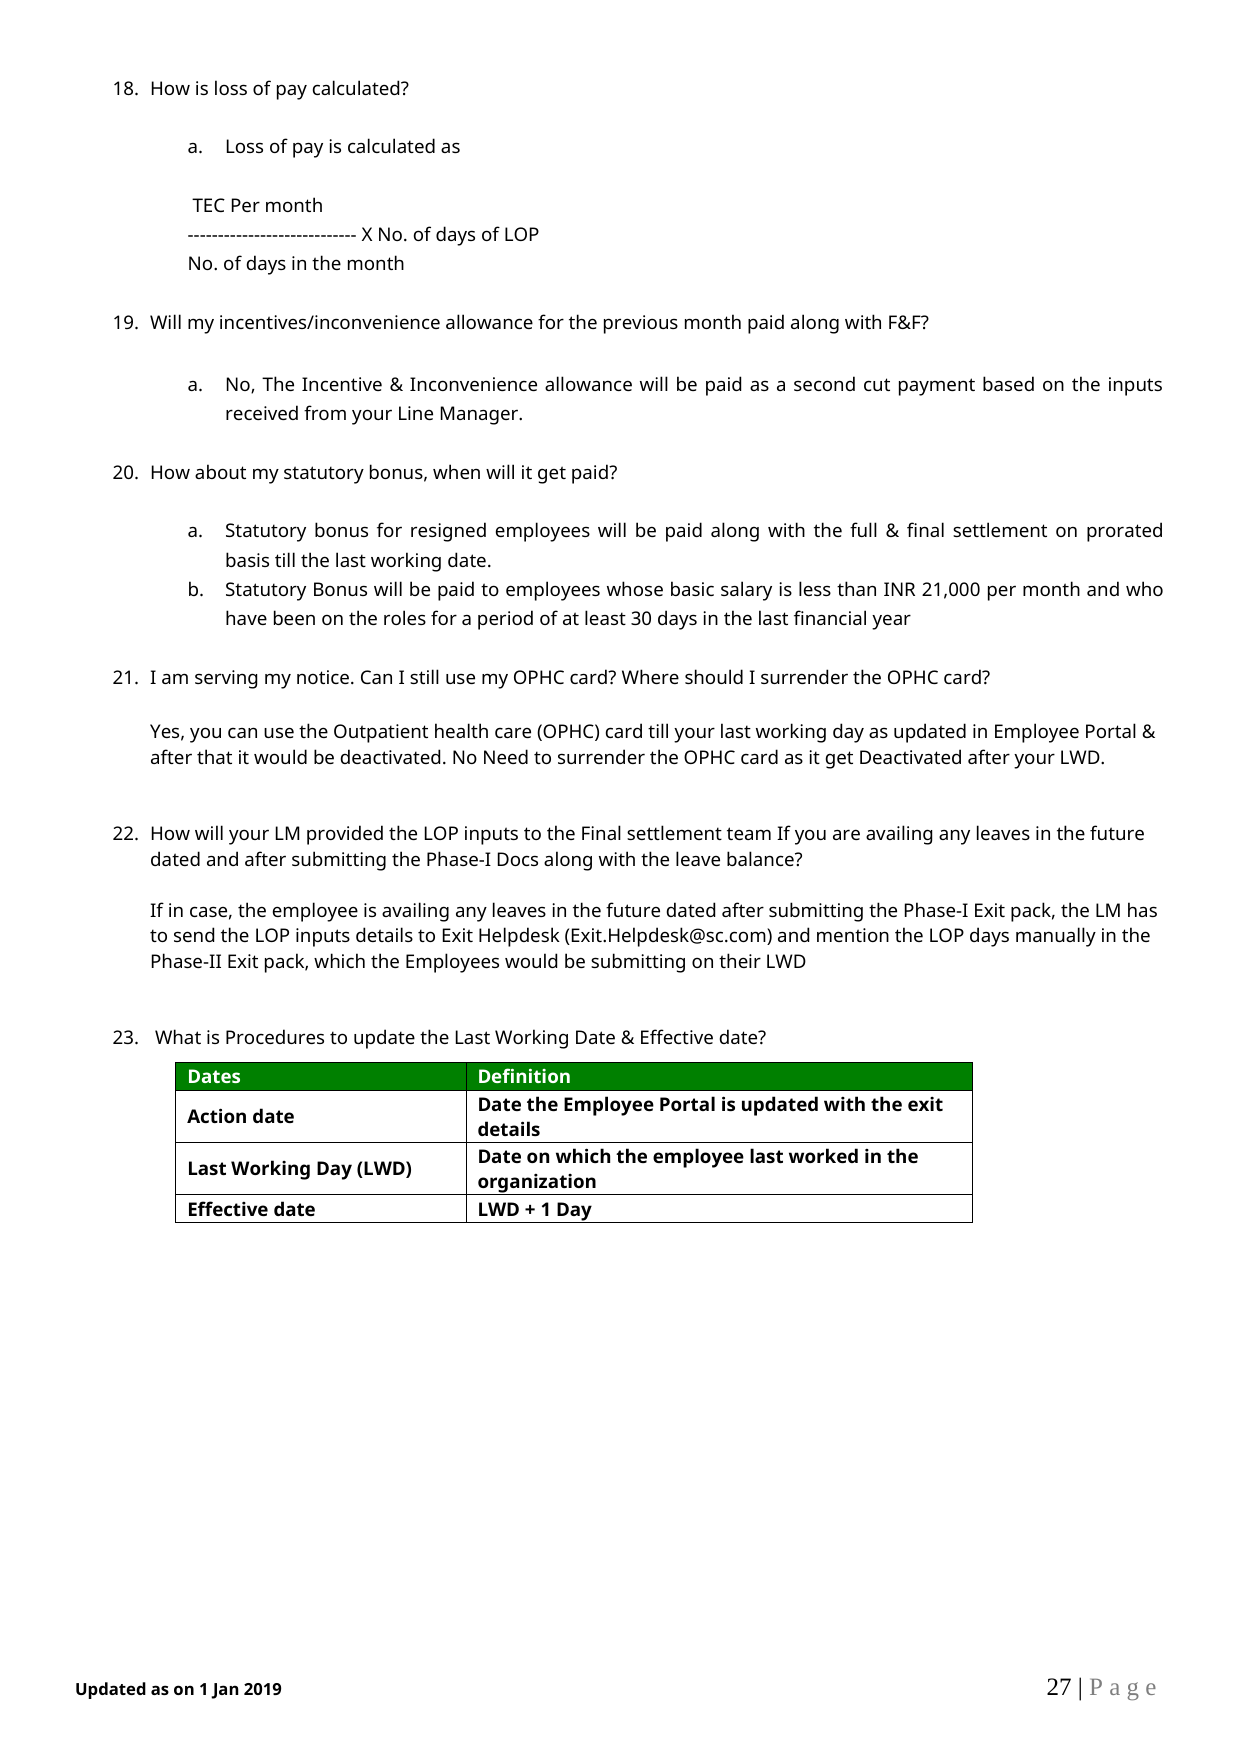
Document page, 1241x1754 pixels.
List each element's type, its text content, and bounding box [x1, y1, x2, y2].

table_cell Action date [176, 1091, 466, 1142]
text No. of days in the month [187, 251, 1165, 276]
text ---------------------------- X No. of days of LOP [187, 221, 1165, 247]
list How about my statutory bonus, when will it get paid? [112, 459, 1165, 485]
list Loss of pay is calculated as [187, 133, 1165, 159]
table_cell LWD + 1 Day [467, 1195, 972, 1222]
list No, The Incentive & Inconvenience allowance will be paid as a second cut payment based on the inputs received from your Line Manager. [187, 371, 1165, 426]
table_cell Last Working Day (LWD) [176, 1143, 466, 1194]
list Statutory bonus for resigned employees will be paid along with the full & final settlement on prorated basis till the last working date. [187, 518, 1165, 573]
table_header Definition [467, 1063, 972, 1090]
list Statutory Bonus will be paid to employees whose basic salary is less than INR 21,000 per month and who have been on the roles for a period of at least 30 days in the last financial year [187, 576, 1165, 631]
list I am serving my notice. Can I still use my OPHC card? Where should I surrender the OPHC card? [112, 664, 1165, 690]
list How is loss of pay calculated? [112, 75, 1165, 101]
text If in case, the employee is availing any leaves in the future dated after submitting the Phase-I Exit pack, the LM has to send the LOP inputs details to Exit Helpdesk (Exit.Helpdesk@sc.com) and mention the LOP days manually in the Phase-II Exit pack, which the Employees would be submitting on their LWD [150, 897, 1165, 974]
table_cell Date on which the employee last worked in the organization [467, 1143, 972, 1194]
table_cell Date the Employee Portal is updated with the exit details [467, 1091, 972, 1142]
list How will your LM provided the LOP inputs to the Final settlement team If you are availing any leaves in the future dated and after submitting the Phase-I Docs along with the leave balance? [112, 821, 1165, 872]
table_cell Effective date [176, 1195, 466, 1222]
text Yes, you can use the Outpatient health care (OPHC) card till your last working day as updated in Employee Portal & after that it would be deactivated. No Need to surrender the OPHC card as it get Deactivated after your LWD. [150, 718, 1165, 769]
list What is Procedures to update the Last Working Date & Effective date? [112, 1025, 1165, 1050]
text TEC Per month [187, 192, 1165, 218]
table_header Dates [176, 1063, 466, 1090]
list Will my incentives/inconvenience allowance for the previous month paid along with F&F? [112, 309, 1165, 335]
